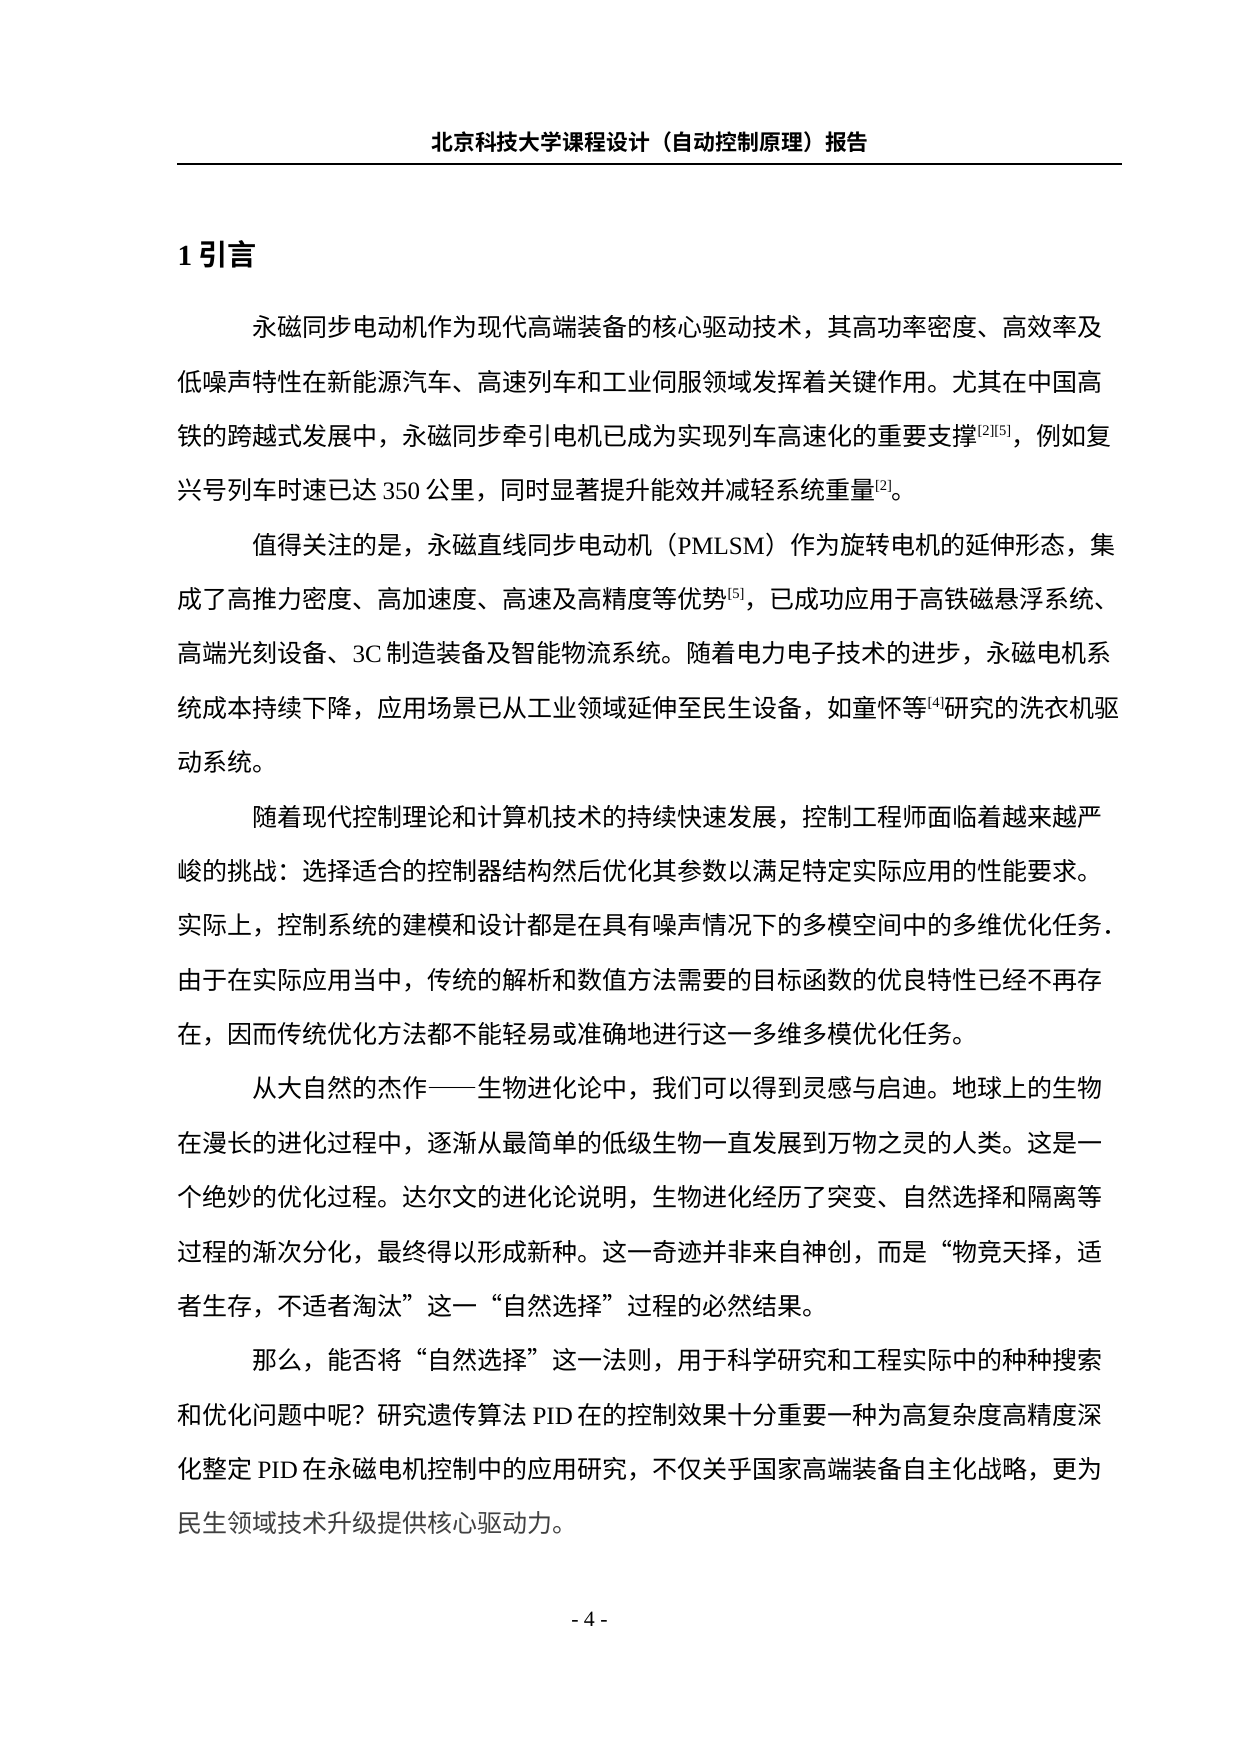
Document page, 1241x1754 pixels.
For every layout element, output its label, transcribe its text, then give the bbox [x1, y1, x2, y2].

text 永磁同步电动机作为现代高端装备的核心驱动技术，其高功率密度、高效率及低噪声特性在新能源汽车、高速列车和工业伺服领域发挥着关键作用。尤其在中国高铁的跨越式发展中，永磁同步牵引电机已成为实现列车高速化的重要支撑[2][5]，例如复兴号列车时速已达350公里，同时显著提升能效并减轻系统重量[2]。 [177, 308, 1122, 507]
text 值得关注的是，永磁直线同步电动机（PMLSM）作为旋转电机的延伸形态，集成了高推力密度、高加速度、高速及高精度等优势[5]，已成功应用于高铁磁悬浮系统、高端光刻设备、3C制造装备及智能物流系统。随着电力电子技术的进步，永磁电机系统成本持续下降，应用场景已从工业领域延伸至民生设备，如童怀等[4]研究的洗衣机驱动系统。 [177, 525, 1122, 779]
text 那么，能否将“自然选择”这一法则，用于科学研究和工程实际中的种种搜索和优化问题中呢？研究遗传算法PID在的控制效果十分重要一种为高复杂度高精度深化整定PID在永磁电机控制中的应用研究，不仅关乎国家高端装备自主化战略，更为民生领域技术升级提供核心驱动力。 [177, 1341, 1122, 1540]
text 从大自然的杰作——生物进化论中，我们可以得到灵感与启迪。地球上的生物在漫长的进化过程中，逐渐从最简单的低级生物一直发展到万物之灵的人类。这是一个绝妙的优化过程。达尔文的进化论说明，生物进化经历了突变、自然选择和隔离等过程的渐次分化，最终得以形成新种。这一奇迹并非来自神创，而是“物竞天择，适者生存，不适者淘汰”这一“自然选择”过程的必然结果。 [177, 1069, 1122, 1323]
subtitle 1 引言 [177, 232, 1122, 274]
text 随着现代控制理论和计算机技术的持续快速发展，控制工程师面临着越来越严峻的挑战：选择适合的控制器结构然后优化其参数以满足特定实际应用的性能要求。实际上，控制系统的建模和设计都是在具有噪声情况下的多模空间中的多维优化任务．由于在实际应用当中，传统的解析和数值方法需要的目标函数的优良特性已经不再存在，因而传统优化方法都不能轻易或准确地进行这一多维多模优化任务。 [177, 797, 1122, 1051]
